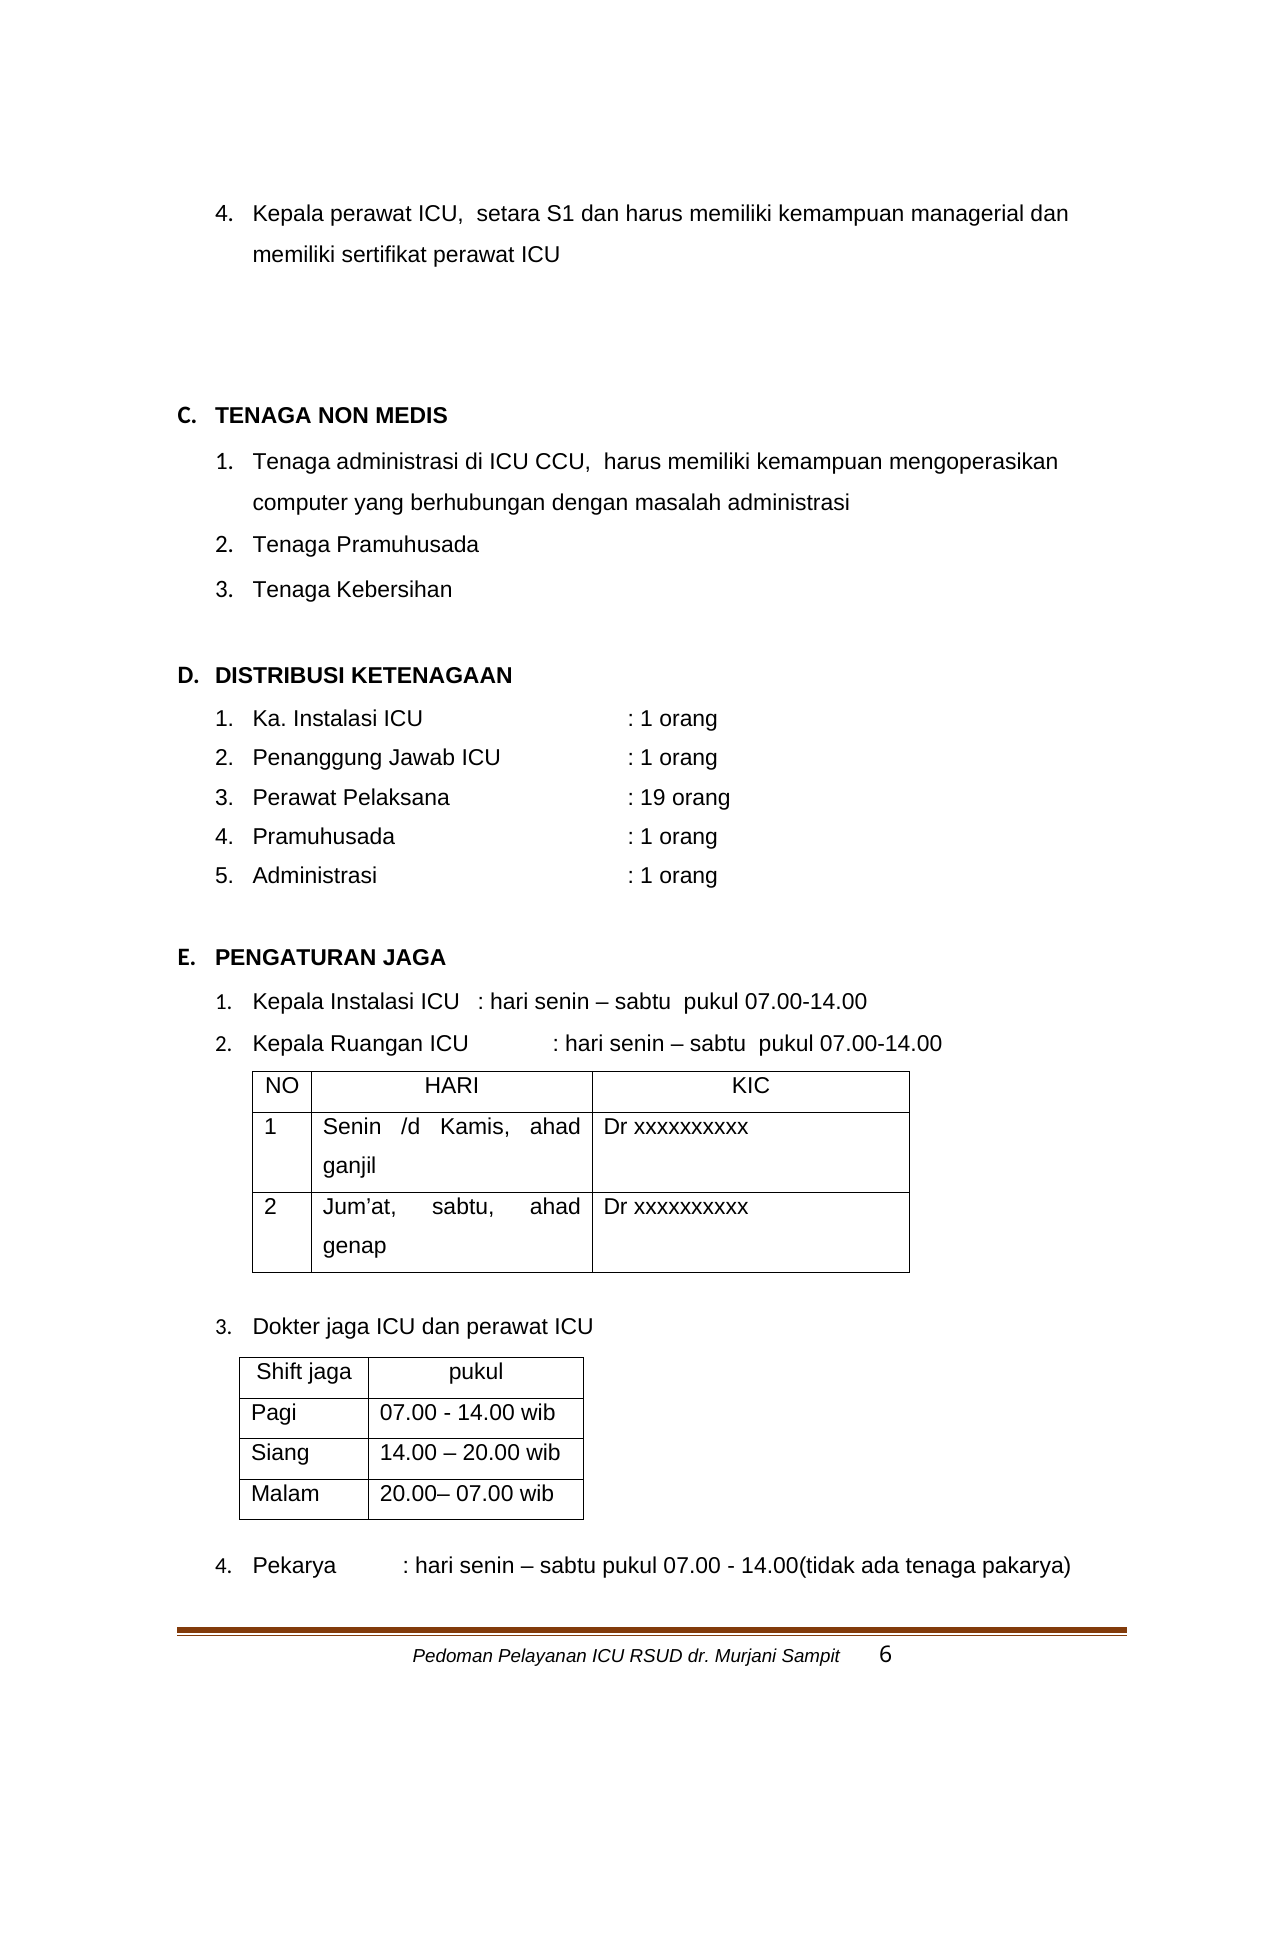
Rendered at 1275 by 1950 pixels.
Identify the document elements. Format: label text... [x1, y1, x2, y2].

list Ka. Instalasi ICU : 1 orang [215, 704, 1127, 731]
table_cell Siang [240, 1439, 368, 1478]
list Penanggung Jawab ICU : 1 orang [215, 744, 1127, 770]
list Tenaga administrasi di ICU CCU, harus memiliki kemampuan mengoperasikan computer yang berhubungan dengan masalah administrasi [215, 445, 1127, 515]
list Kepala Instalasi ICU : hari senin – sabtu pukul 07.00-14.00 [215, 987, 1127, 1015]
list Administrasi : 1 orang [215, 862, 1127, 889]
table_cell 1 [253, 1113, 311, 1192]
table_header pukul [369, 1358, 583, 1397]
list PENGATURAN JAGA [177, 941, 1127, 972]
list Kepala perawat ICU, setara S1 dan harus memiliki kemampuan managerial dan memiliki sertifikat perawat ICU [215, 197, 1127, 267]
table_cell 07.00 - 14.00 wib [369, 1399, 583, 1438]
table_header HARI [312, 1072, 592, 1112]
table_cell Jum’at, sabtu, ahad genap [312, 1193, 592, 1272]
list Pramuhusada : 1 orang [215, 823, 1127, 849]
list Dokter jaga ICU dan perawat ICU [215, 1312, 1127, 1340]
table_cell Malam [240, 1480, 368, 1519]
table_cell 14.00 – 20.00 wib [369, 1439, 583, 1478]
table_cell Pagi [240, 1399, 368, 1438]
table_cell 2 [253, 1193, 311, 1272]
list Perawat Pelaksana : 19 orang [215, 783, 1127, 810]
table_header KIC [593, 1072, 909, 1112]
table_cell Senin /d Kamis, ahad ganjil [312, 1113, 592, 1192]
list Tenaga Kebersihan [215, 574, 1127, 604]
table_header Shift jaga [240, 1358, 368, 1397]
list Kepala Ruangan ICU : hari senin – sabtu pukul 07.00-14.00 [215, 1029, 1127, 1057]
list Pekarya : hari senin – sabtu pukul 07.00 - 14.00(tidak ada tenaga pakarya) [215, 1552, 1127, 1579]
table_cell Dr xxxxxxxxxx [593, 1193, 909, 1272]
table_cell 20.00– 07.00 wib [369, 1480, 583, 1519]
list DISTRIBUSI KETENAGAAN [177, 659, 1127, 689]
table_header NO [253, 1072, 311, 1112]
list Tenaga Pramuhusada [215, 528, 1127, 558]
table_cell Dr xxxxxxxxxx [593, 1113, 909, 1192]
list TENAGA NON MEDIS [177, 399, 1127, 429]
